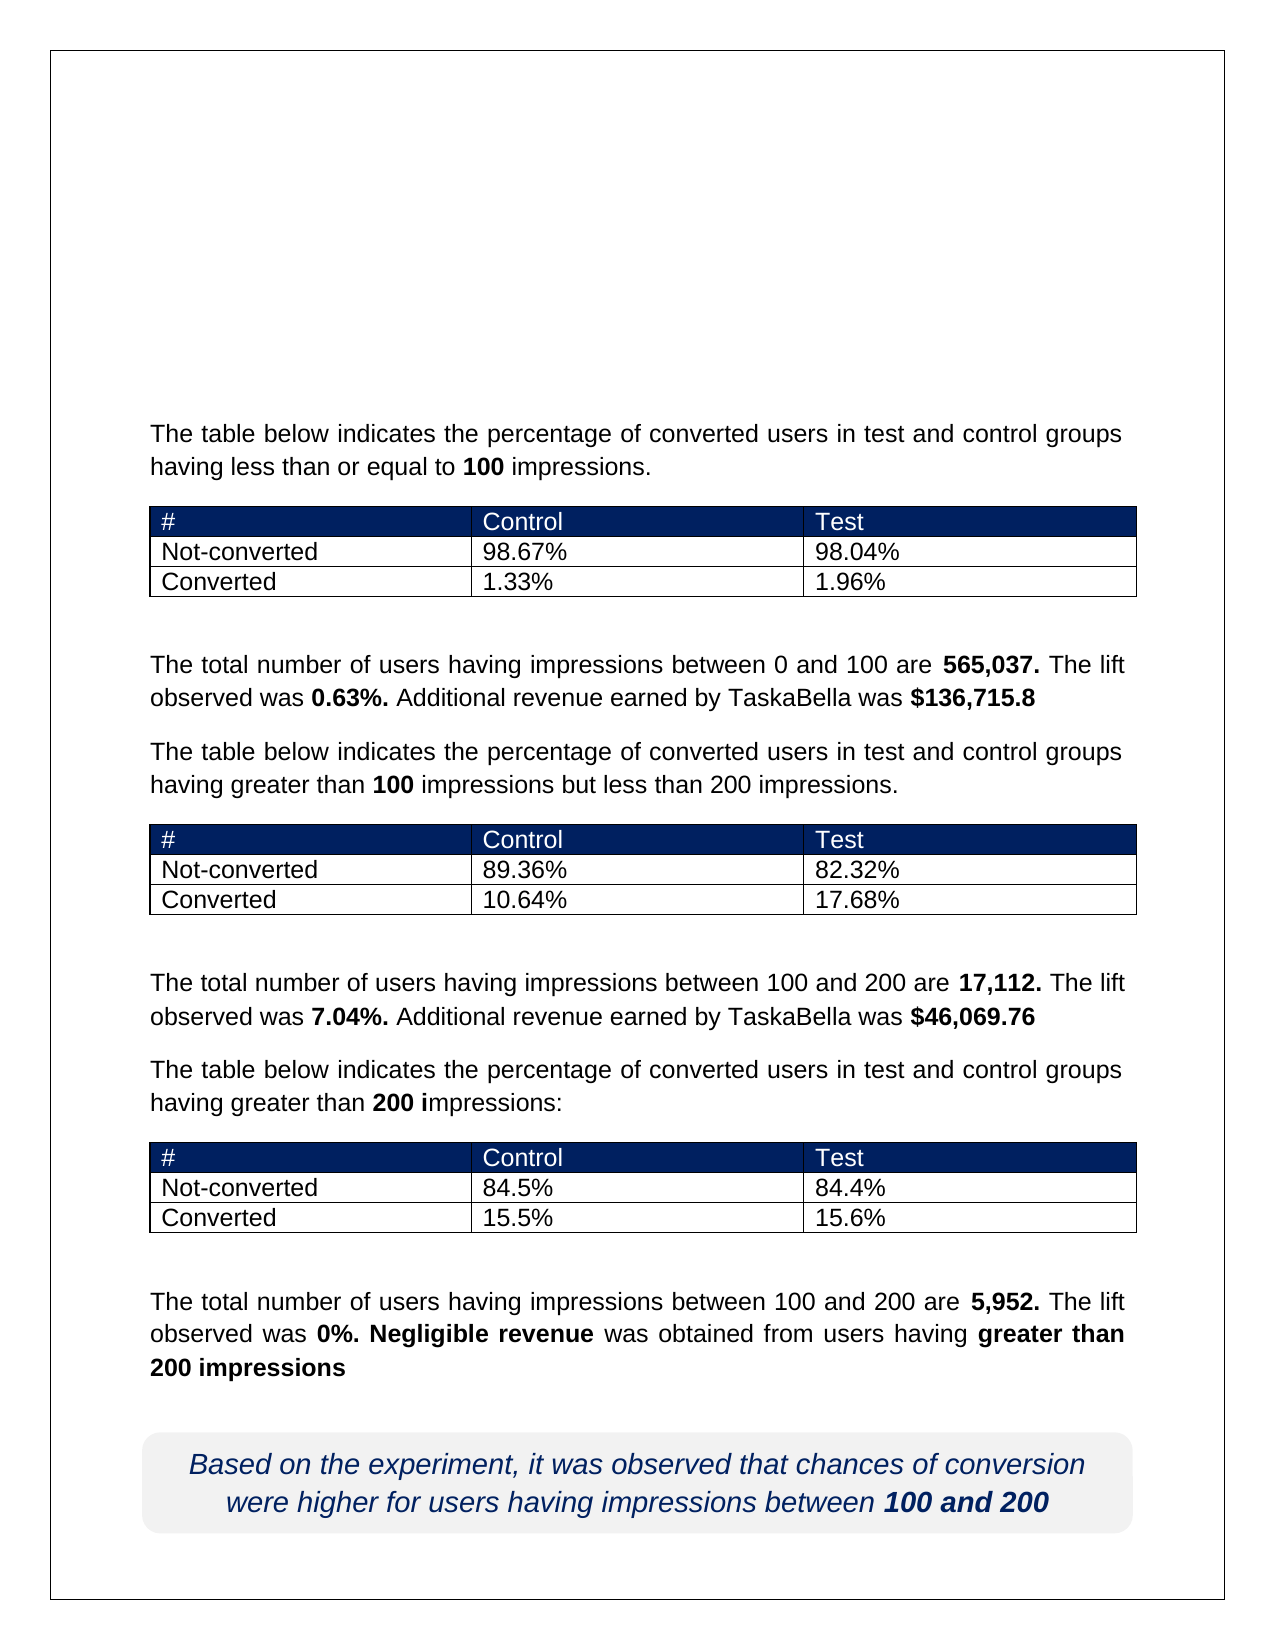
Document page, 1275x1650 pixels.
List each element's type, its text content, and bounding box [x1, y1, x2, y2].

table_cell 84.5% [472, 1173, 803, 1202]
table_header Control [472, 1143, 803, 1172]
table_header Control [472, 507, 803, 536]
table_header # [151, 507, 471, 536]
text The total number of users having impressions between 100 and 200 are 17,112. The lift observed was 7.04%. Additional revenue earned by TaskaBella was $46,069.76 [150, 968, 1125, 1030]
text The total number of users having impressions between 0 and 100 are 565,037. The lift observed was 0.63%. Additional revenue earned by TaskaBella was $136,715.8 [150, 650, 1125, 712]
table_cell Not-converted [151, 855, 471, 884]
table_cell 10.64% [472, 885, 803, 913]
table_cell 1.33% [472, 567, 803, 596]
table_cell Converted [151, 885, 471, 913]
table_cell 84.4% [804, 1173, 1136, 1202]
table_cell 98.04% [804, 537, 1136, 566]
text The table below indicates the percentage of converted users in test and control groups having greater than 200 impressions: [150, 1055, 1125, 1117]
text The table below indicates the percentage of converted users in test and control groups having less than or equal to 100 impressions. [150, 419, 1125, 481]
table_cell 82.32% [804, 855, 1136, 884]
text The table below indicates the percentage of converted users in test and control groups having greater than 100 impressions but less than 200 impressions. [150, 737, 1125, 799]
table_cell Not-converted [151, 537, 471, 566]
table_cell 89.36% [472, 855, 803, 884]
table_header Control [472, 825, 803, 854]
table_header Test [804, 1143, 1136, 1172]
text The total number of users having impressions between 100 and 200 are 5,952. The lift observed was 0%. Negligible revenue was obtained from users having greater than 200 impressions [150, 1286, 1125, 1381]
table_cell 98.67% [472, 537, 803, 566]
table_cell 1.96% [804, 567, 1136, 596]
table_cell Not-converted [151, 1173, 471, 1202]
table_header # [151, 1143, 471, 1172]
table_header # [151, 825, 471, 854]
table_header Test [804, 507, 1136, 536]
table_cell Converted [151, 567, 471, 596]
table_cell 17.68% [804, 885, 1136, 913]
table_header Test [804, 825, 1136, 854]
table_cell 15.6% [804, 1203, 1136, 1232]
table_cell 15.5% [472, 1203, 803, 1232]
table_cell Converted [151, 1203, 471, 1232]
